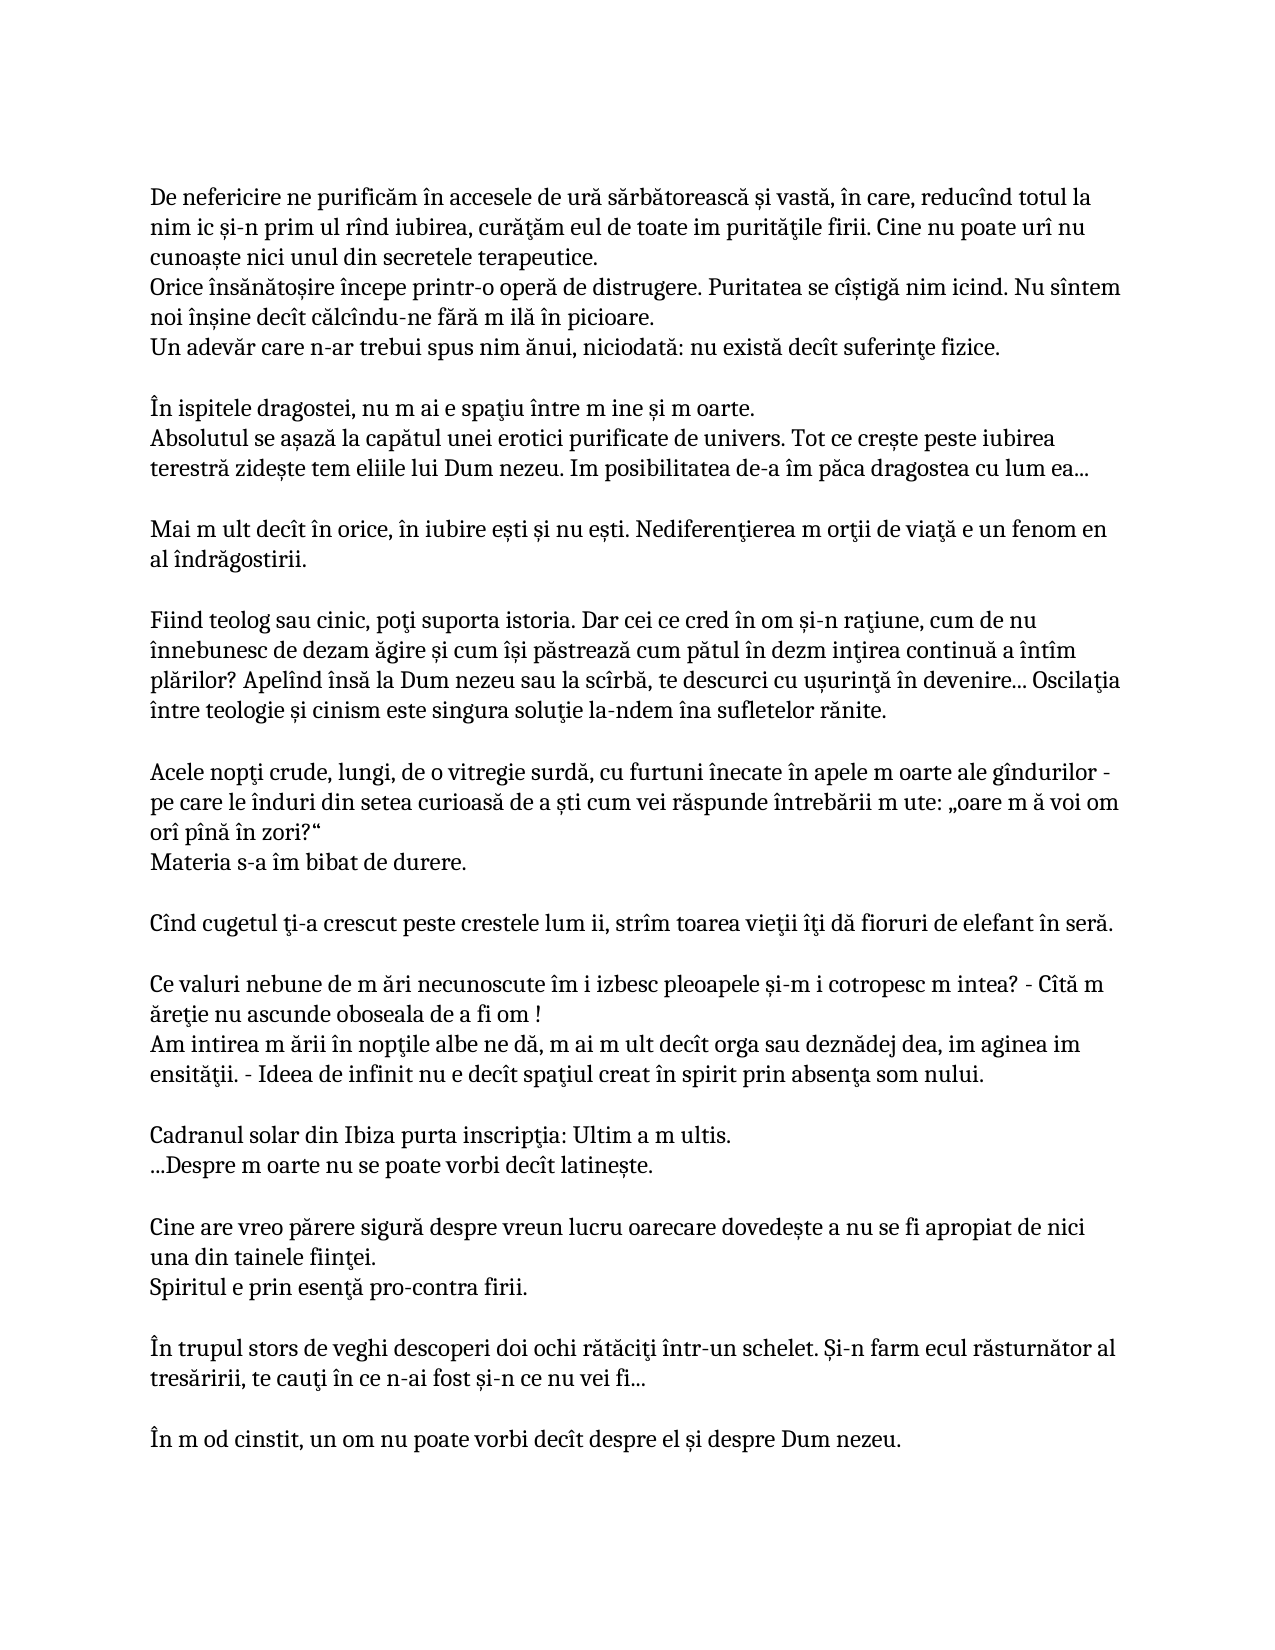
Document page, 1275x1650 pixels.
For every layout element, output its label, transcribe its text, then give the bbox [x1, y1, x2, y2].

text Cine are vreo părere sigură despre vreun lucru oarecare dovedeşte a nu se fi apropiat de nici una din tainele fiinţei. [150, 1211, 1125, 1271]
text De nefericire ne purificăm în accesele de ură sărbătorească şi vastă, în care, reducînd totul la nim ic şi-n prim ul rînd iubirea, curăţăm eul de toate im purităţile firii. Cine nu poate urî nu cunoaşte nici unul din secretele terapeutice. [150, 181, 1125, 271]
text În trupul stors de veghi descoperi doi ochi rătăciţi într-un schelet. Şi-n farm ecul răsturnător al tresăririi, te cauţi în ce n-ai fost şi-n ce nu vei fi... [150, 1332, 1125, 1392]
text Ce valuri nebune de m ări necunoscute îm i izbesc pleoapele şi-m i cotropesc m intea? - Cîtă m ăreţie nu ascunde oboseala de a fi om ! [150, 969, 1125, 1029]
text Cînd cugetul ţi-a crescut peste crestele lum ii, strîm toarea vieţii îţi dă fioruri de elefant în seră. [150, 907, 1125, 937]
text Spiritul e prin esenţă pro-contra firii. [150, 1271, 1125, 1301]
text În m od cinstit, un om nu poate vorbi decît despre el şi despre Dum nezeu. [150, 1424, 1125, 1454]
text Fiind teolog sau cinic, poţi suporta istoria. Dar cei ce cred în om şi-n raţiune, cum de nu înnebunesc de dezam ăgire şi cum îşi păstrează cum pătul în dezm inţirea continuă a întîm plărilor? Apelînd însă la Dum nezeu sau la scîrbă, te descurci cu uşurinţă în devenire... Oscilaţia între teologie şi cinism este singura soluţie la-ndem îna sufletelor rănite. [150, 605, 1125, 725]
text Un adevăr care n-ar trebui spus nim ănui, niciodată: nu există decît suferinţe fizice. [150, 331, 1125, 361]
text Cadranul solar din Ibiza purta inscripţia: Ultim a m ultis. [150, 1120, 1125, 1150]
text ...Despre m oarte nu se poate vorbi decît latineşte. [150, 1150, 1125, 1180]
text În ispitele dragostei, nu m ai e spaţiu între m ine şi m oarte. [150, 392, 1125, 422]
text Materia s-a îm bibat de durere. [150, 846, 1125, 876]
text Mai m ult decît în orice, în iubire eşti şi nu eşti. Nediferenţierea m orţii de viaţă e un fenom en al îndrăgostirii. [150, 514, 1125, 574]
text Orice însănătoşire începe printr-o operă de distrugere. Puritatea se cîştigă nim icind. Nu sîntem noi înşine decît călcîndu-ne fără m ilă în picioare. [150, 271, 1125, 331]
text Acele nopţi crude, lungi, de o vitregie surdă, cu furtuni înecate în apele m oarte ale gîndurilor - pe care le înduri din setea curioasă de a şti cum vei răspunde întrebării m ute: „oare m ă voi om orî pînă în zori?“ [150, 756, 1125, 846]
text Absolutul se aşază la capătul unei erotici purificate de univers. Tot ce creşte peste iubirea terestră zideşte tem eliile lui Dum nezeu. Im posibilitatea de-a îm păca dragostea cu lum ea... [150, 422, 1125, 482]
text Am intirea m ării în nopţile albe ne dă, m ai m ult decît orga sau deznădej dea, im aginea im ensităţii. - Ideea de infinit nu e decît spaţiul creat în spirit prin absenţa som nului. [150, 1029, 1125, 1089]
